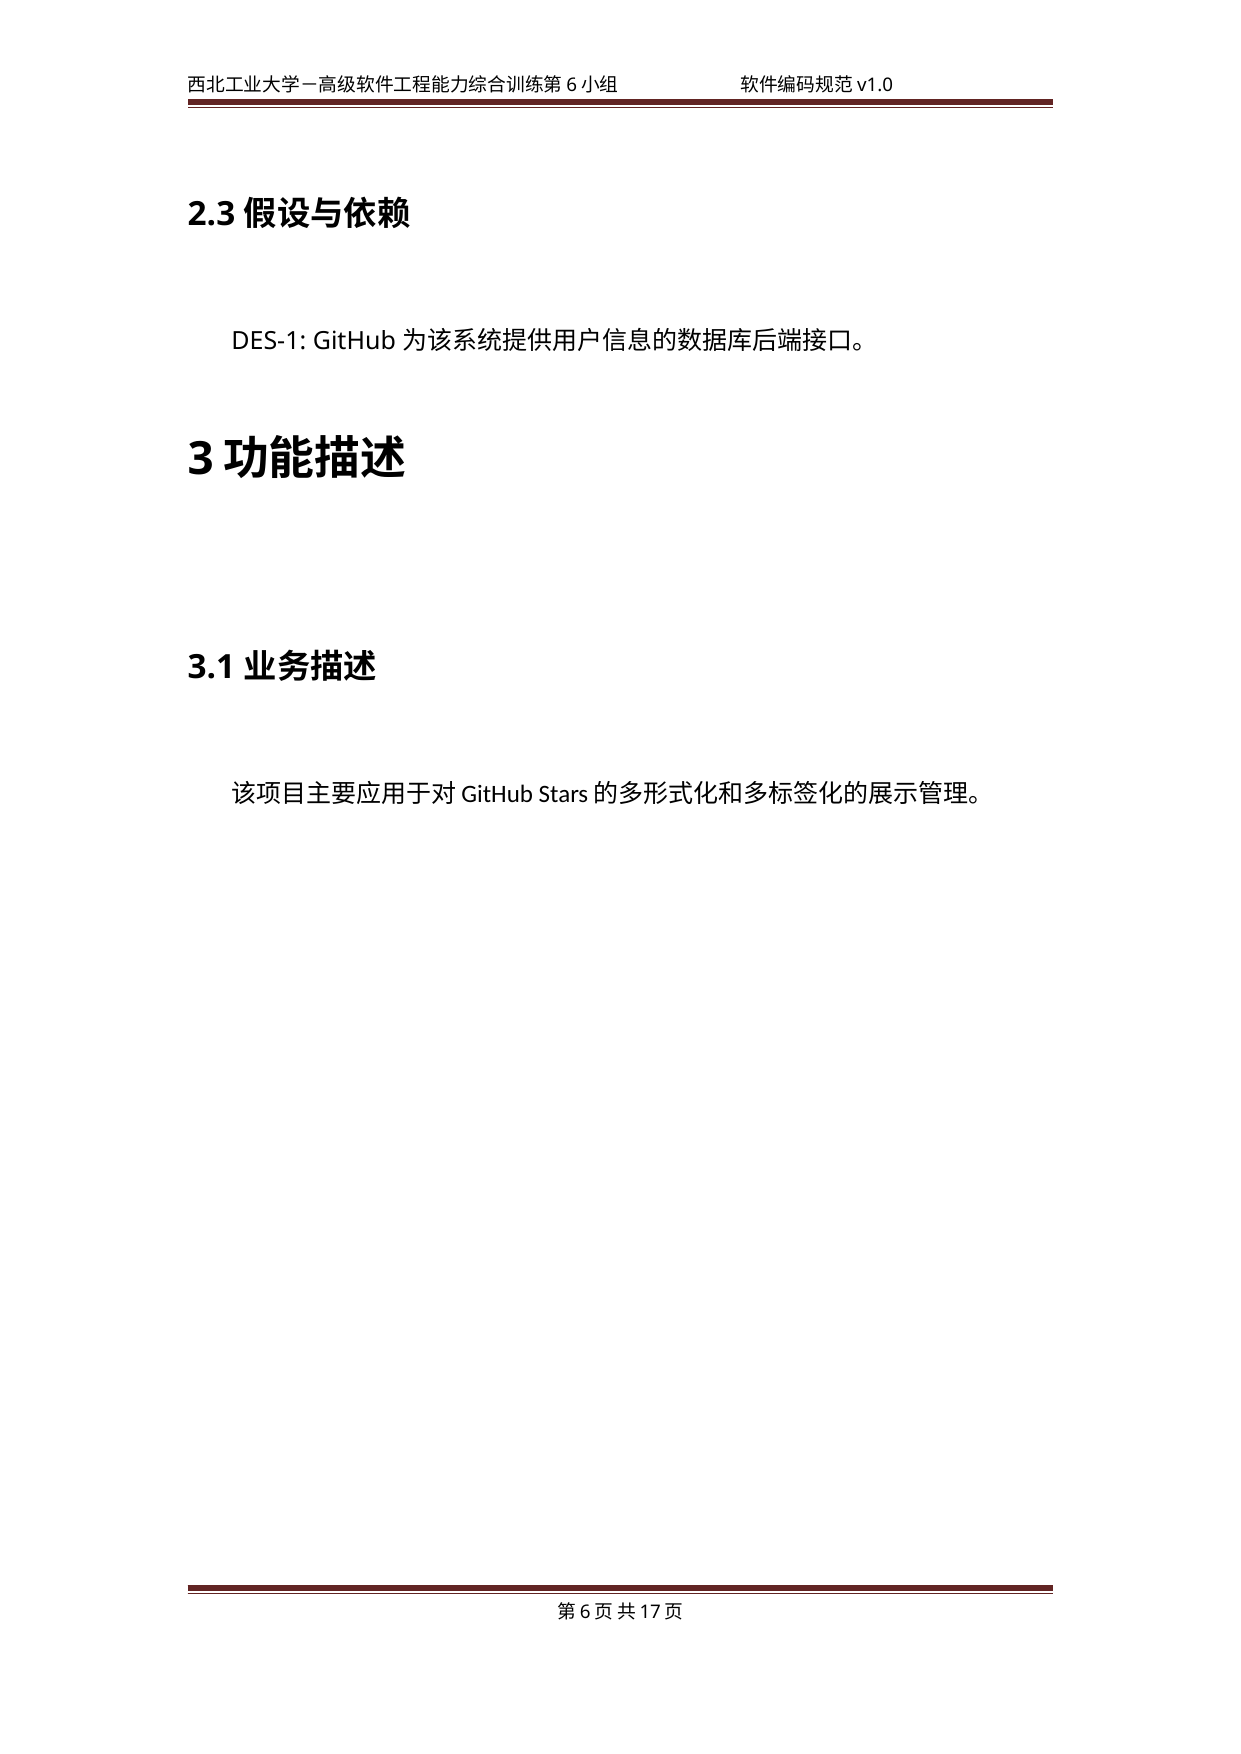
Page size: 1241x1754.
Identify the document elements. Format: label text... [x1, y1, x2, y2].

subtitle 3.1 业务描述 [187, 632, 1053, 697]
text 该项目主要应用于对GitHub Stars的多形式化和多标签化的展示管理。 [187, 759, 1053, 824]
subtitle 2.3 假设与依赖 [187, 178, 1053, 243]
subtitle 3功能描述 [187, 406, 1053, 504]
text DES-1: GitHub 为该系统提供用户信息的数据库后端接口。 [187, 306, 1053, 371]
